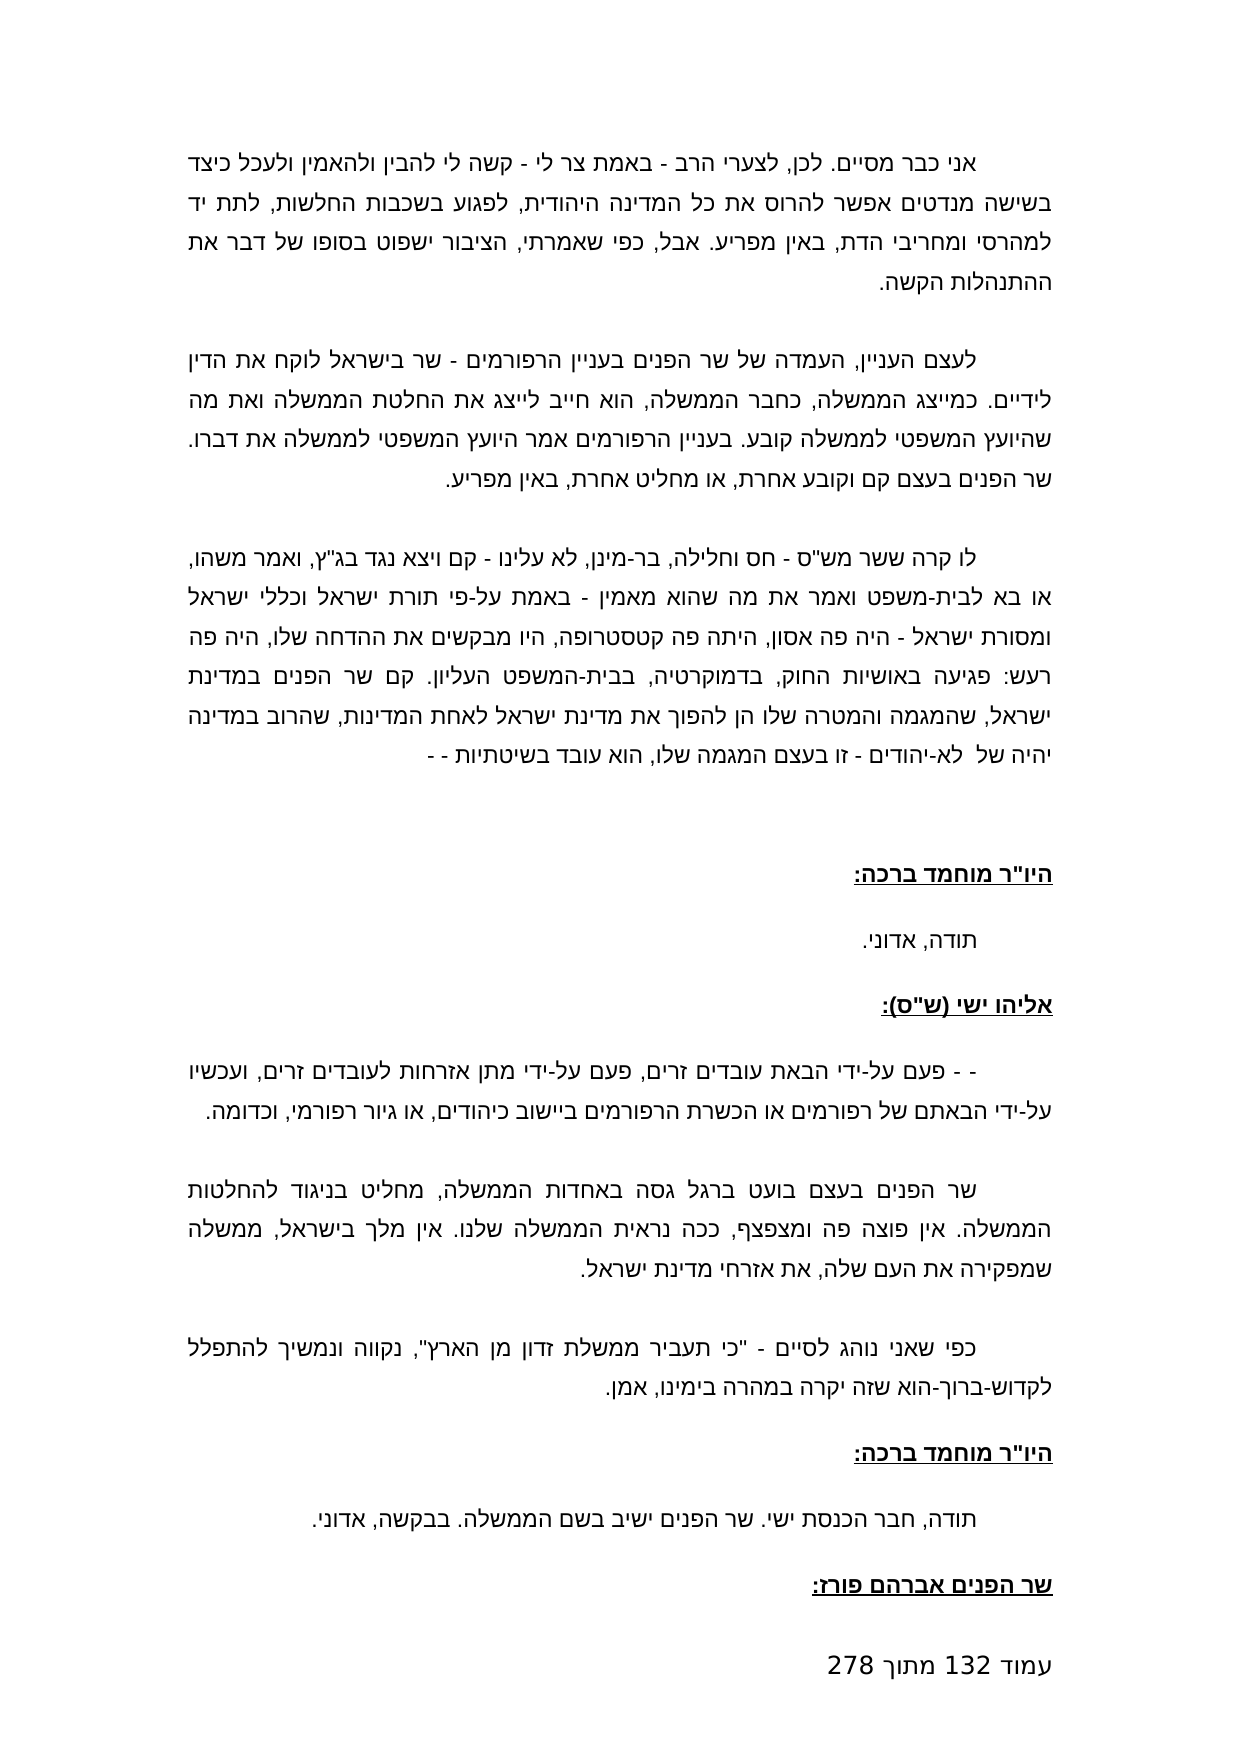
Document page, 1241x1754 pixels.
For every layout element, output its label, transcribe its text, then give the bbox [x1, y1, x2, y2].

text תודה, אדוני. [187, 927, 1053, 953]
text היו"ר מוחמד ברכה: [187, 1413, 1053, 1466]
text - - פעם על-ידי הבאת עובדים זרים, פעם על-ידי מתן אזרחות לעובדים זרים, ועכשיו על-ידי הבאתם של רפורמים או הכשרת הרפורמים ביישוב כיהודים, או גיור רפורמי, וכדומה. [187, 1058, 1053, 1124]
text לעצם העניין, העמדה של שר הפנים בעניין הרפורמים - שר בישראל לוקח את הדין לידיים. כמייצג הממשלה, כחבר הממשלה, הוא חייב לייצג את החלטת הממשלה ואת מה שהיועץ המשפטי לממשלה קובע. בעניין הרפורמים אמר היועץ המשפטי לממשלה את דברו. שר הפנים בעצם קם וקובע אחרת, או מחליט אחרת, באין מפריע. [187, 347, 1053, 492]
text אליהו ישי (ש"ס): [187, 966, 1053, 1019]
text שר הפנים אברהם פורז: [187, 1545, 1053, 1598]
text היו"ר מוחמד ברכה: [187, 861, 1053, 887]
text תודה, חבר הכנסת ישי. שר הפנים ישיב בשם הממשלה. בבקשה, אדוני. [187, 1506, 1053, 1532]
text כפי שאני נוהג לסיים - "כי תעביר ממשלת זדון מן הארץ", נקווה ונמשיך להתפלל לקדוש-ברוך-הוא שזה יקרה במהרה בימינו, אמן. [187, 1334, 1053, 1400]
text אני כבר מסיים. לכן, לצערי הרב - באמת צר לי - קשה לי להבין ולהאמין ולעכל כיצד בשישה מנדטים אפשר להרוס את כל המדינה היהודית, לפגוע בשכבות החלשות, לתת יד למהרסי ומחריבי הדת, באין מפריע. אבל, כפי שאמרתי, הציבור ישפוט בסופו של דבר את ההתנהלות הקשה. [187, 150, 1053, 295]
text לו קרה ששר מש"ס - חס וחלילה, בר-מינן, לא עלינו - קם ויצא נגד בג"ץ, ואמר משהו, או בא לבית-משפט ואמר את מה שהוא מאמין - באמת על-פי תורת ישראל וכללי ישראל ומסורת ישראל - היה פה אסון, היתה פה קטסטרופה, היו מבקשים את ההדחה שלו, היה פה רעש: פגיעה באושיות החוק, בדמוקרטיה, בבית-המשפט העליון. קם שר הפנים במדינת ישראל, שהמגמה והמטרה שלו הן להפוך את מדינת ישראל לאחת המדינות, שהרוב במדינה יהיה של לא-יהודים - זו בעצם המגמה שלו, הוא עובד בשיטתיות - - [187, 545, 1053, 768]
text שר הפנים בעצם בועט ברגל גסה באחדות הממשלה, מחליט בניגוד להחלטות הממשלה. אין פוצה פה ומצפצף, ככה נראית הממשלה שלנו. אין מלך בישראל, ממשלה שמפקירה את העם שלה, את אזרחי מדינת ישראל. [187, 1177, 1053, 1282]
